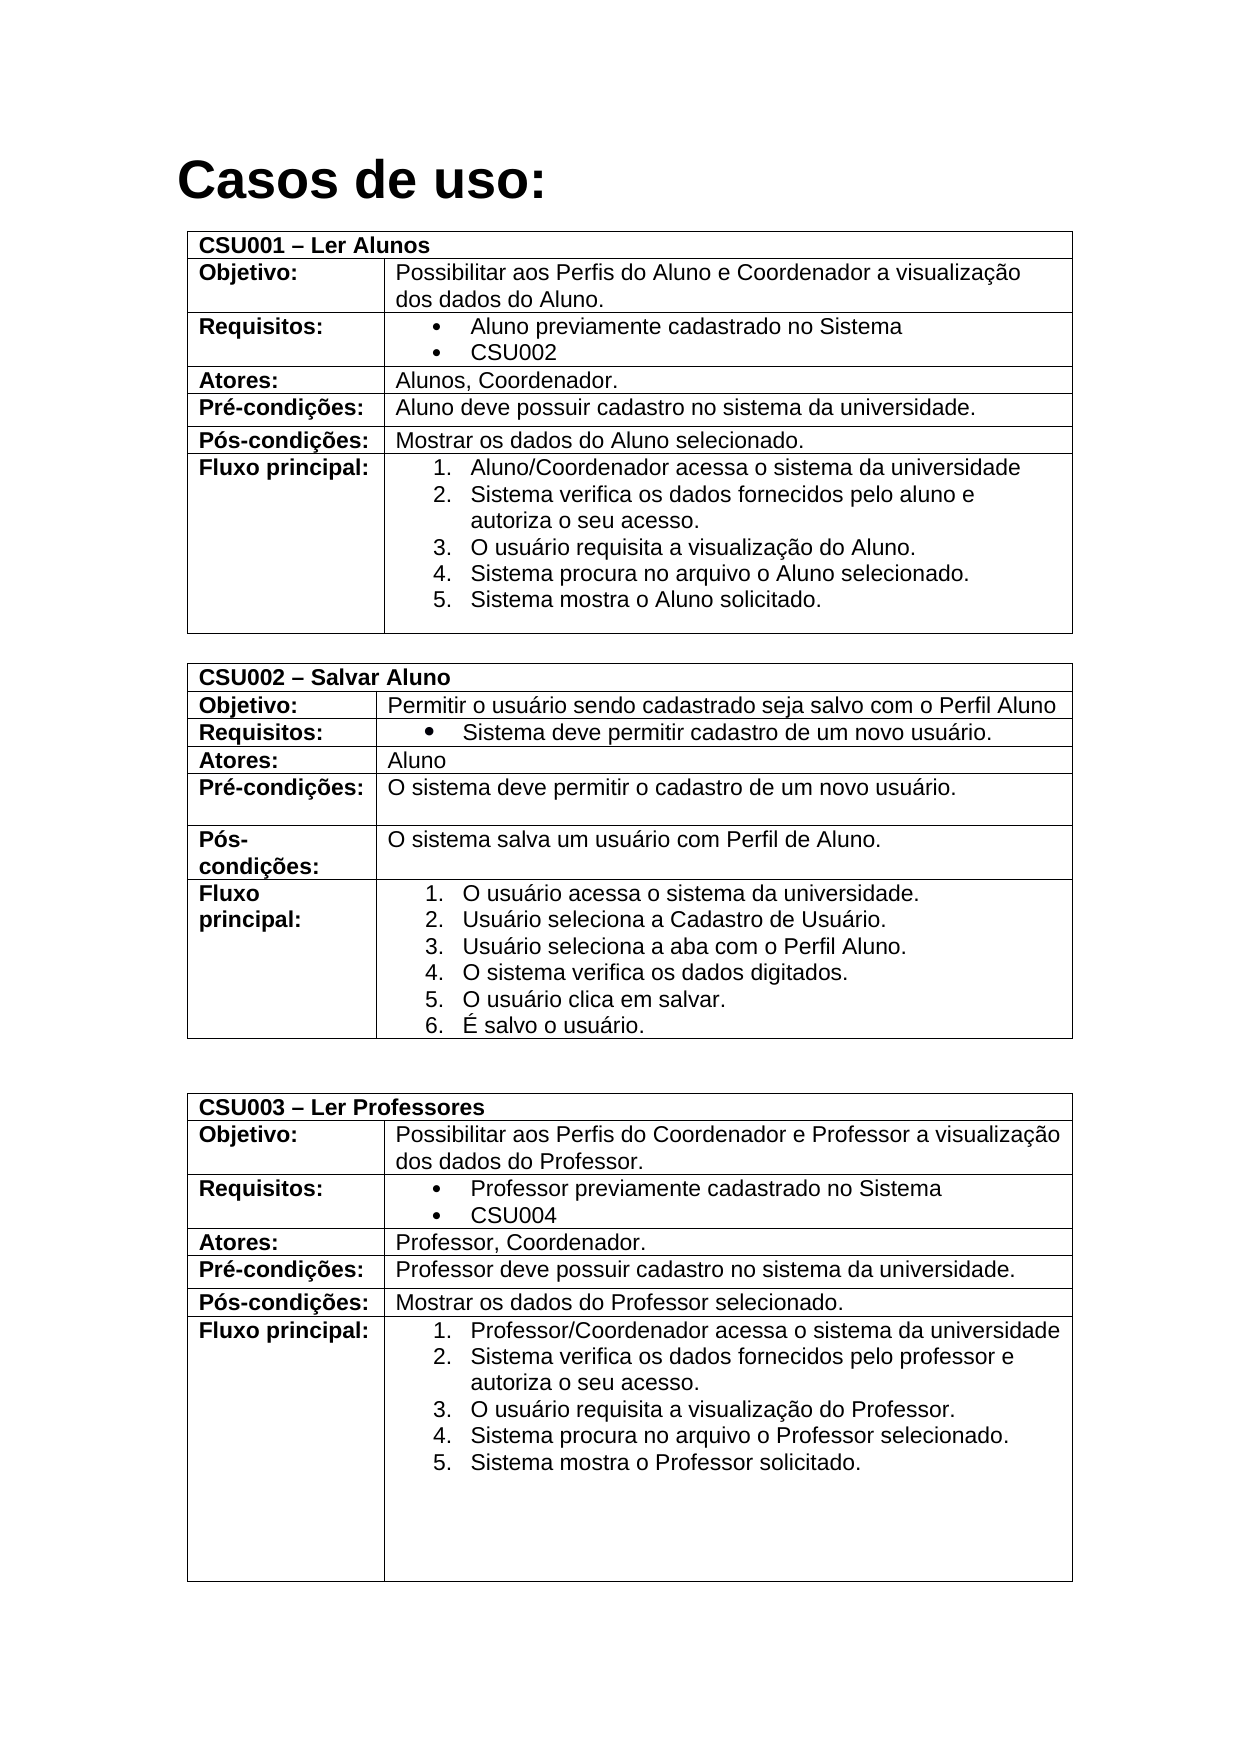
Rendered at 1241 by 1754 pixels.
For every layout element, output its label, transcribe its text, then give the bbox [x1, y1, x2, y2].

table_cell Requisitos: [188, 719, 376, 746]
table_cell Pré-condições: [188, 1256, 384, 1288]
table_cell Sistema deve permitir cadastro de um novo usuário. [377, 719, 1072, 746]
text Casos de uso: [177, 148, 1063, 210]
table_cell Permitir o usuário sendo cadastrado seja salvo com o Perfil Aluno [377, 692, 1072, 718]
table_cell Atores: [188, 367, 384, 393]
table_cell Requisitos: [188, 313, 384, 366]
table_cell Professor, Coordenador. [385, 1229, 1072, 1255]
table_cell Atores: [188, 747, 376, 773]
table_cell Professor/Coordenador acessa o sistema da universidade Sistema verifica os dados fornecidos pelo professor e autoriza o seu acesso. O usuário requisita a visualização do Professor. Sistema procura no arquivo o Professor selecionado. Sistema mostra o Professor solicitado. [385, 1317, 1072, 1581]
table_cell Mostrar os dados do Professor selecionado. [385, 1289, 1072, 1316]
table_cell Requisitos: [188, 1175, 384, 1228]
table_cell Aluno [377, 747, 1072, 773]
table_cell Pré-condições: [188, 394, 384, 426]
table_cell Atores: [188, 1229, 384, 1255]
table_cell Possibilitar aos Perfis do Aluno e Coordenador a visualização dos dados do Aluno. [385, 259, 1072, 312]
table_header CSU003 – Ler Professores [188, 1094, 1072, 1120]
table_cell Fluxo principal: [188, 1317, 384, 1581]
table_cell Aluno deve possuir cadastro no sistema da universidade. [385, 394, 1072, 426]
table_header CSU002 – Salvar Aluno [188, 664, 1072, 691]
table_cell O sistema salva um usuário com Perfil de Aluno. [377, 826, 1072, 879]
table_cell Fluxo principal: [188, 454, 384, 633]
table_cell Mostrar os dados do Aluno selecionado. [385, 427, 1072, 453]
table_cell Possibilitar aos Perfis do Coordenador e Professor a visualização dos dados do Professor. [385, 1121, 1072, 1174]
table_header CSU001 – Ler Alunos [188, 232, 1072, 258]
table_cell Pós-condições: [188, 826, 376, 879]
table_cell Objetivo: [188, 1121, 384, 1174]
table_cell Pré-condições: [188, 774, 376, 825]
table_cell Professor deve possuir cadastro no sistema da universidade. [385, 1256, 1072, 1288]
table_cell O sistema deve permitir o cadastro de um novo usuário. [377, 774, 1072, 825]
table_cell O usuário acessa o sistema da universidade. Usuário seleciona a Cadastro de Usuário. Usuário seleciona a aba com o Perfil Aluno. O sistema verifica os dados digitados. O usuário clica em salvar. É salvo o usuário. [377, 880, 1072, 1038]
table_cell Objetivo: [188, 692, 376, 718]
table_cell Aluno/Coordenador acessa o sistema da universidade Sistema verifica os dados fornecidos pelo aluno e autoriza o seu acesso. O usuário requisita a visualização do Aluno. Sistema procura no arquivo o Aluno selecionado. Sistema mostra o Aluno solicitado. [385, 454, 1072, 633]
table_cell Objetivo: [188, 259, 384, 312]
table_cell Alunos, Coordenador. [385, 367, 1072, 393]
table_cell Professor previamente cadastrado no Sistema CSU004 [385, 1175, 1072, 1228]
table_cell Pós-condições: [188, 1289, 384, 1316]
table_cell Pós-condições: [188, 427, 384, 453]
table_cell Aluno previamente cadastrado no Sistema CSU002 [385, 313, 1072, 366]
table_cell Fluxo principal: [188, 880, 376, 1038]
